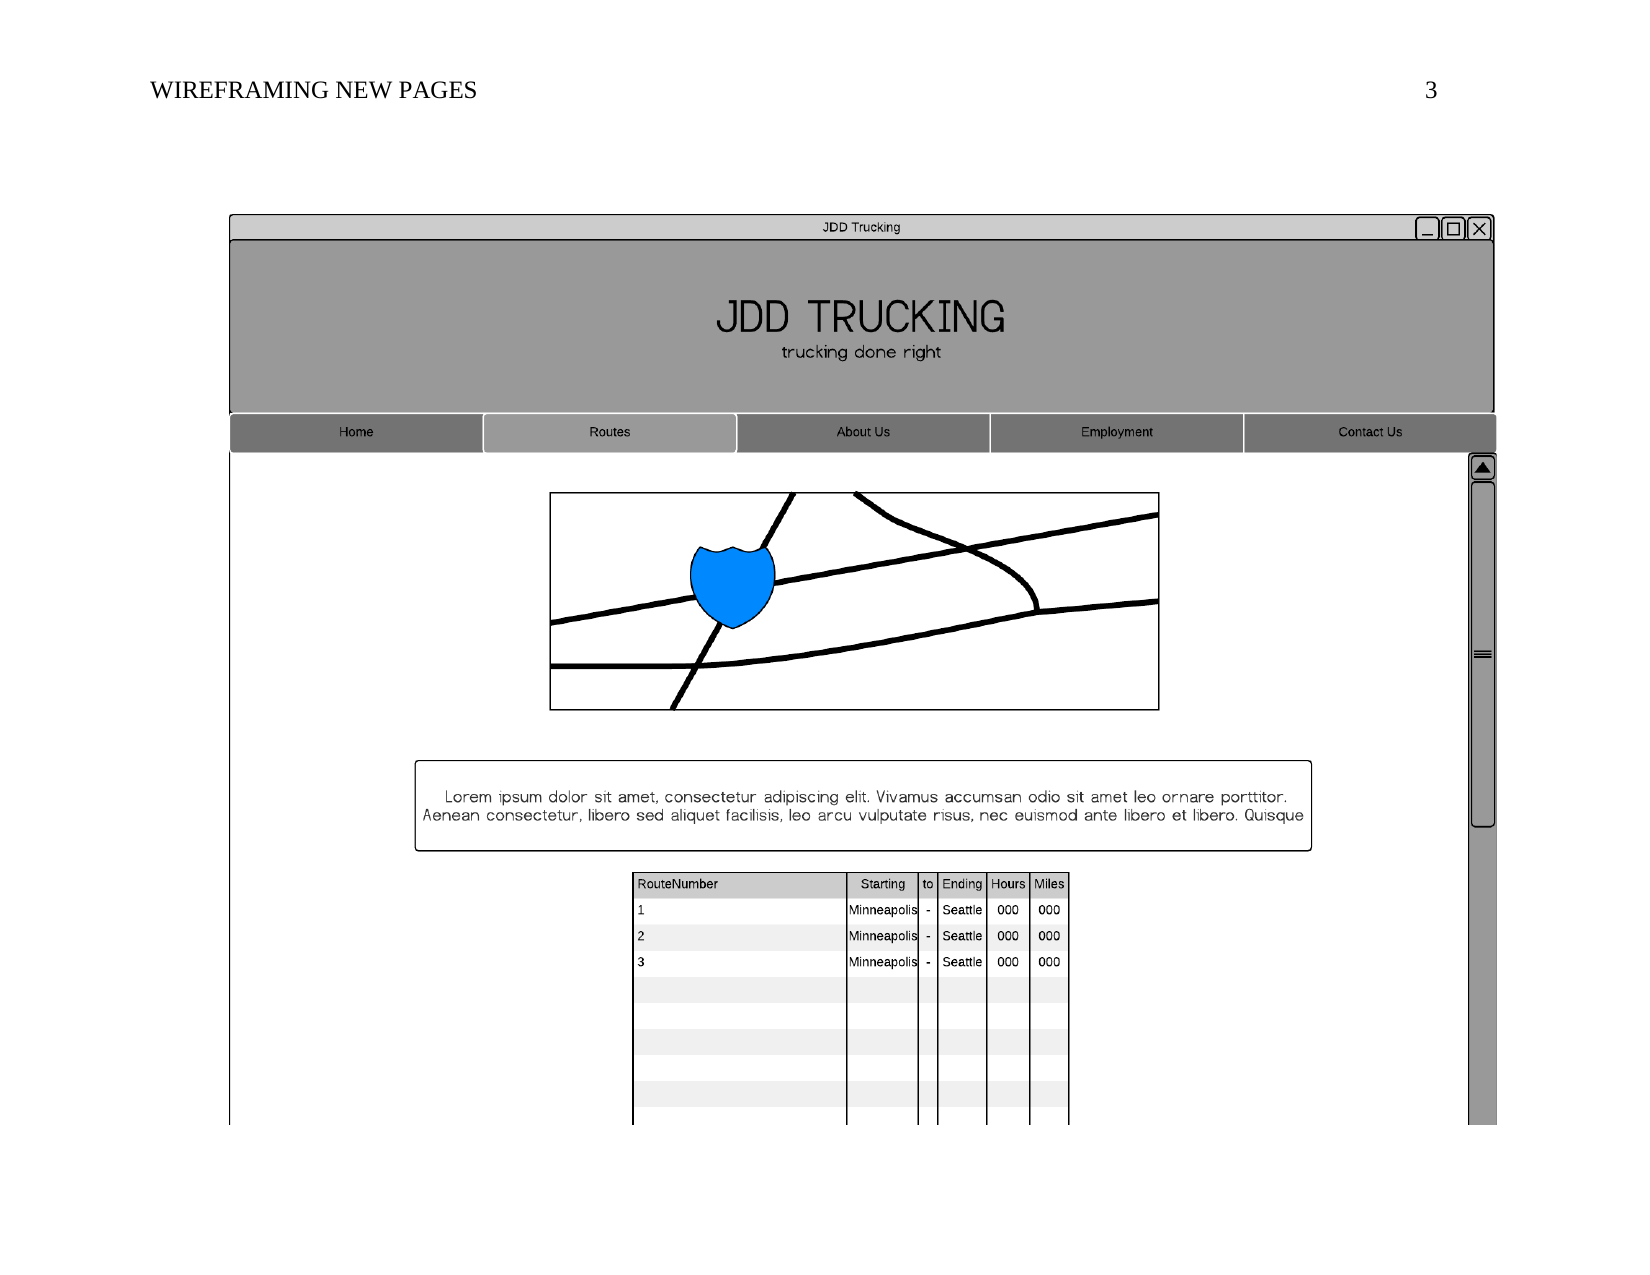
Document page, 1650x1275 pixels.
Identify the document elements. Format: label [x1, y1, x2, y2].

picture [150, 150, 1497, 1125]
